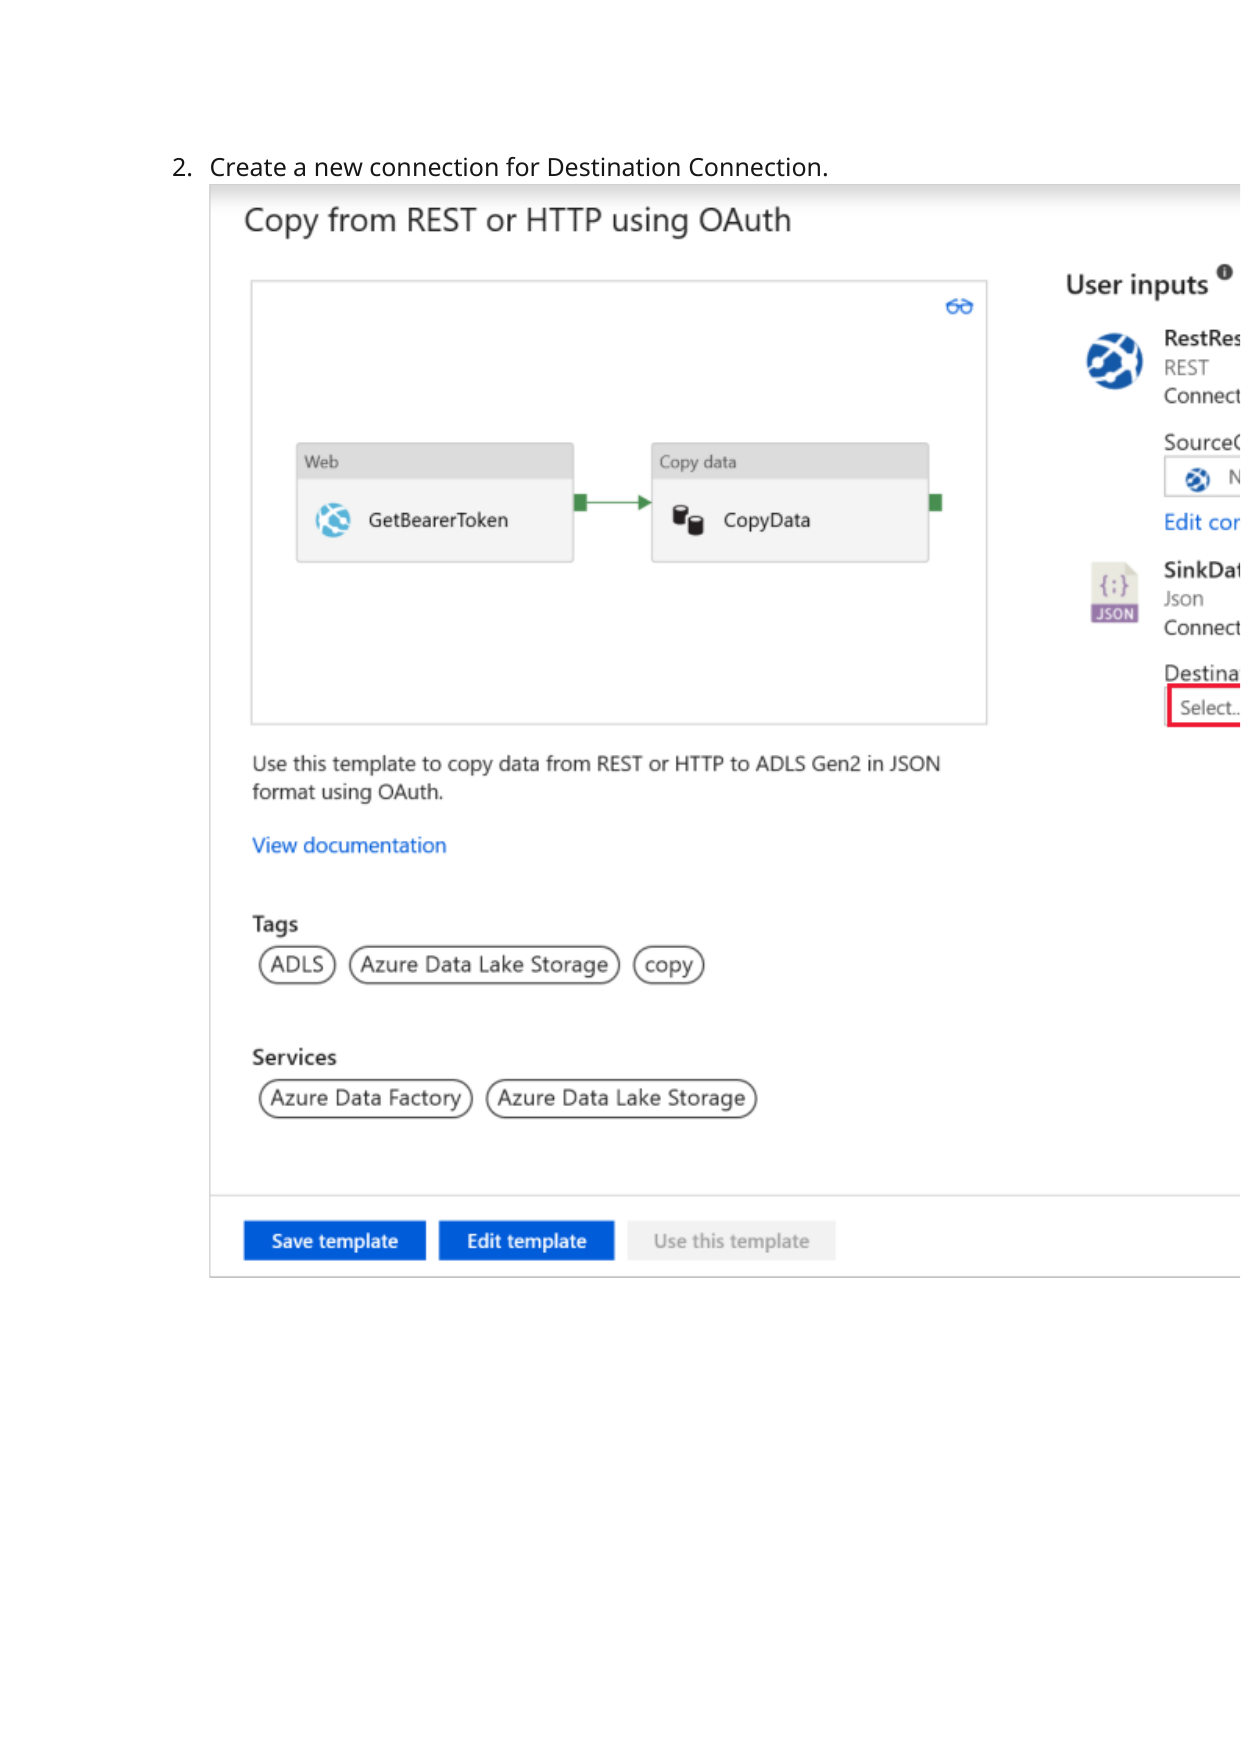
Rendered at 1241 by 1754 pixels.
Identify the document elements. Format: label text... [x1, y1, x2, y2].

picture [209, 184, 1241, 1278]
